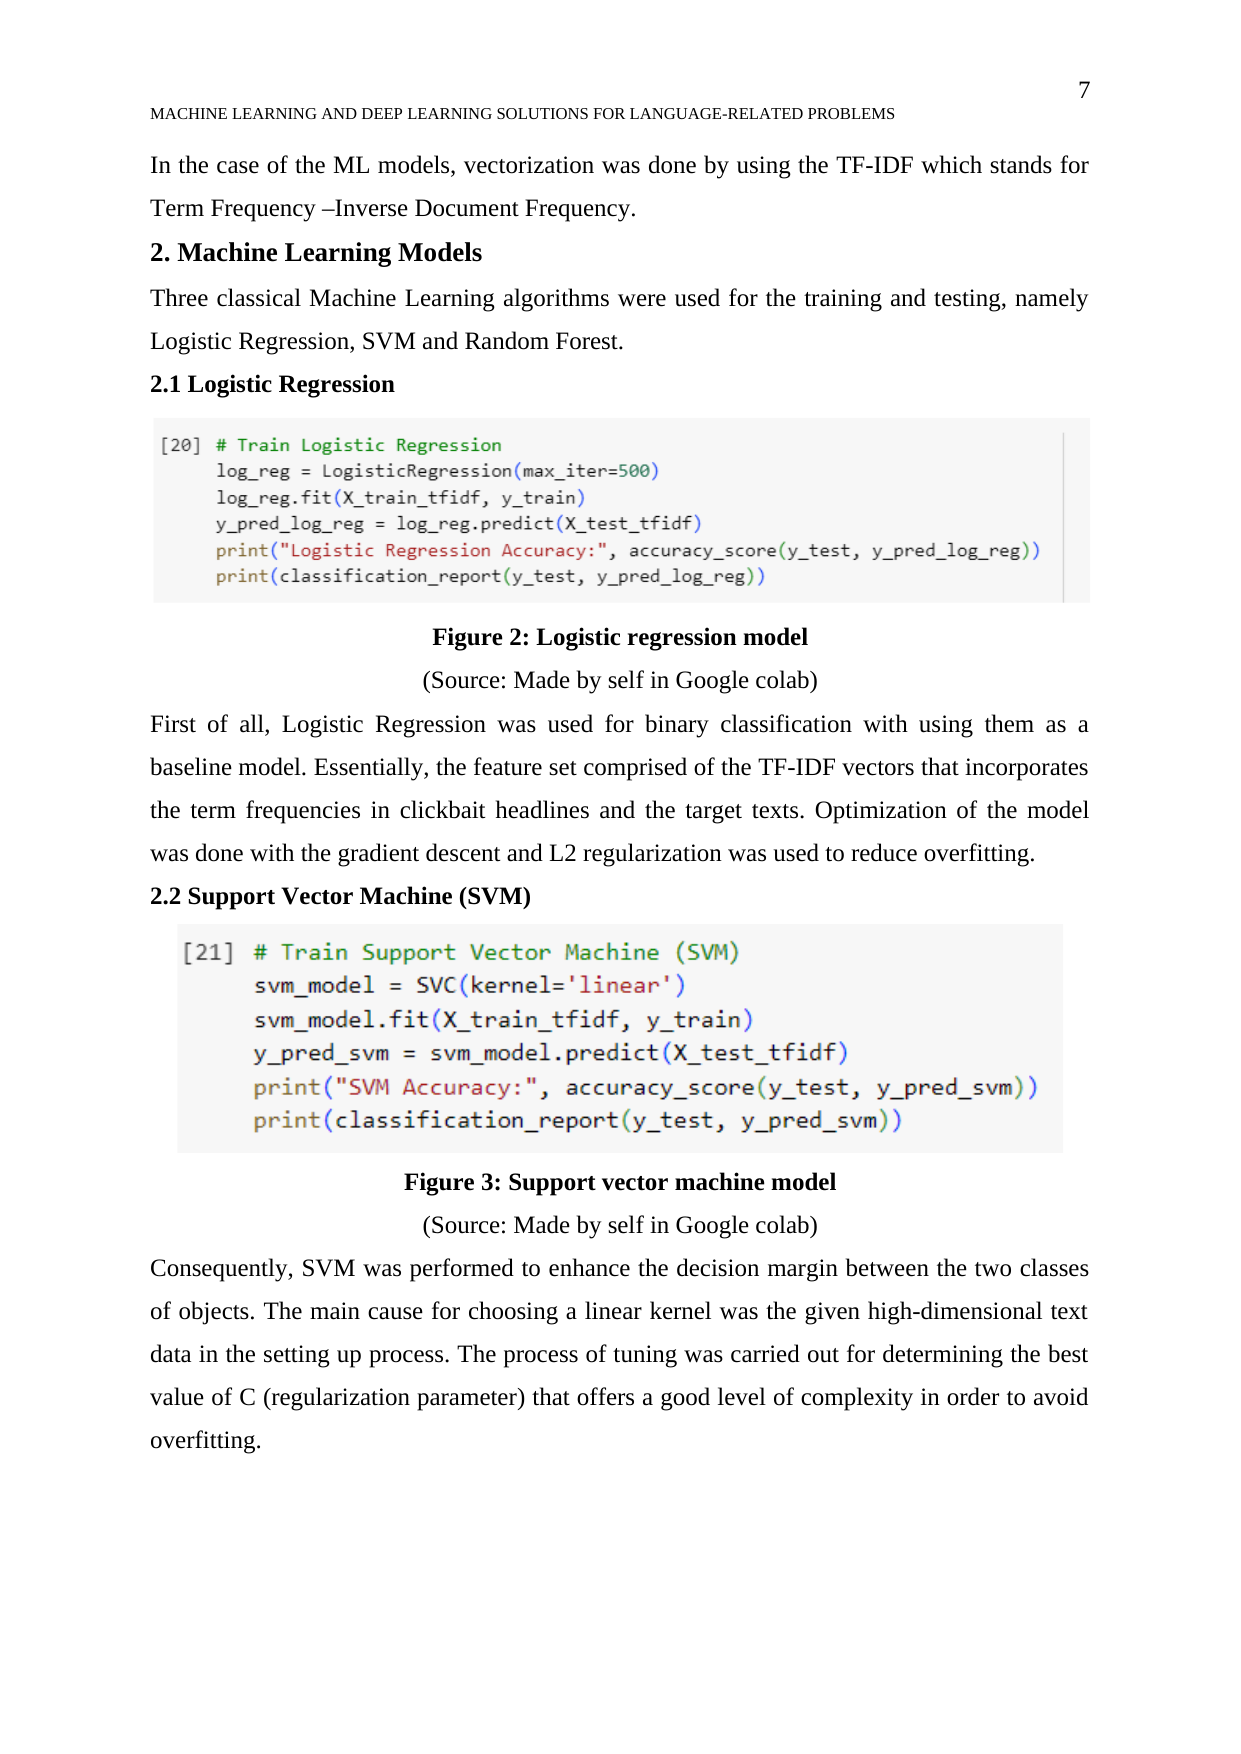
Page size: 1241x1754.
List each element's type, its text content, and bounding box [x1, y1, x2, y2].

subtitle 2.1 Logistic Regression [150, 369, 1090, 398]
subtitle 2. Machine Learning Models [150, 236, 1090, 267]
text Figure 2: Logistic regression model [150, 622, 1090, 651]
subtitle 2.2 Support Vector Machine (SVM) [150, 881, 1090, 910]
picture [150, 412, 1091, 609]
text Consequently, SVM was performed to enhance the decision margin between the two classes of objects. The main cause for choosing a linear kernel was the given high-dimensional text data in the setting up process. The process of tuning was carried out for determining the best value of C (regularization parameter) that offers a good level of complexity in order to avoid overfitting. [150, 1253, 1090, 1454]
text (Source: Made by self in Google colab) [150, 666, 1090, 694]
text Three classical Machine Learning algorithms were used for the training and testing, namely Logistic Regression, SVM and Random Forest. [150, 283, 1090, 355]
text (Source: Made by self in Google colab) [150, 1210, 1090, 1239]
text First of all, Logistic Regression was used for binary classification with using them as a baseline model. Essentially, the feature set comprised of the TF-IDF vectors that incorporates the term frequencies in clickbait headlines and the target texts. Optimization of the model was done with the gradient descent and L2 regularization was used to reduce overfitting. [150, 709, 1090, 867]
text In the case of the ML models, vectorization was done by using the TF-IDF which stands for Term Frequency –Inverse Document Frequency. [150, 150, 1090, 222]
text Figure 3: Support vector machine model [150, 1167, 1090, 1196]
picture [177, 924, 1064, 1153]
